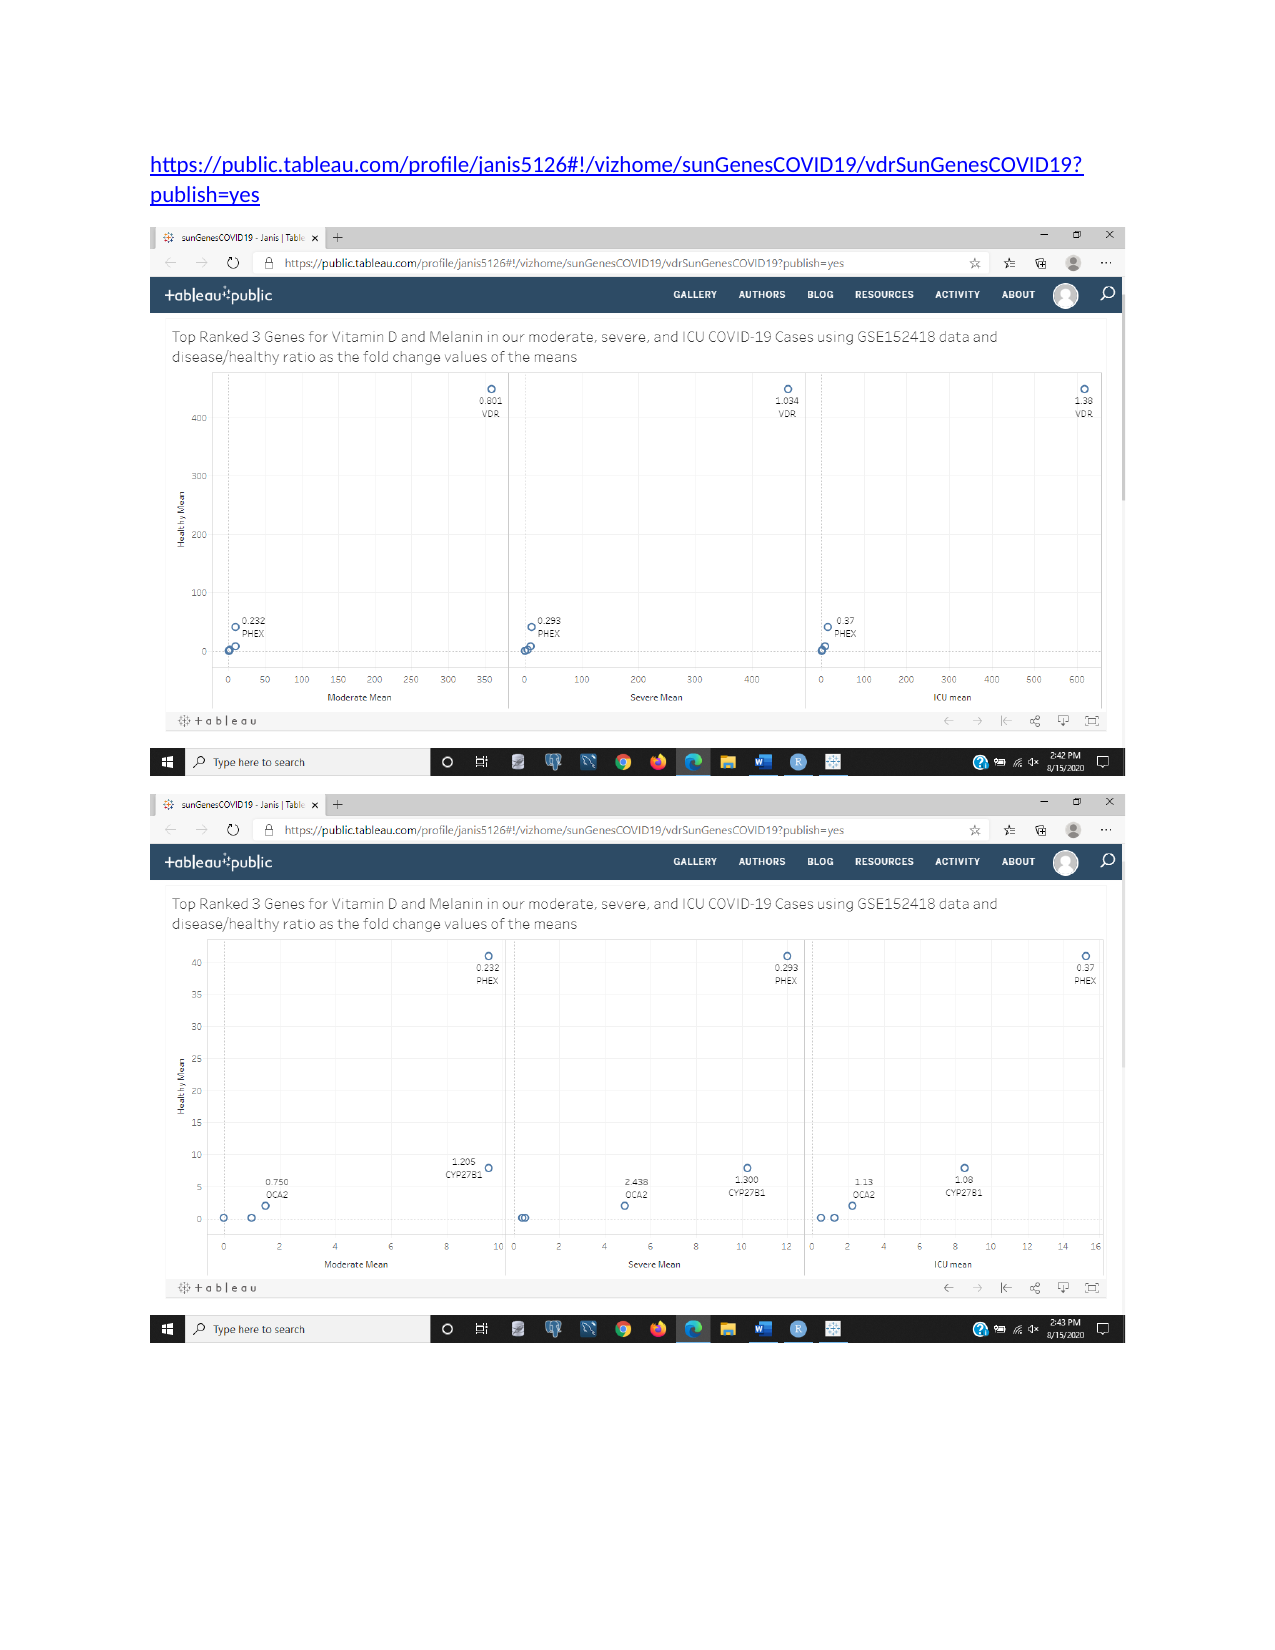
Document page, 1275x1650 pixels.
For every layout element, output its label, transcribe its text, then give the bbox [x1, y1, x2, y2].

text https://public.tableau.com/profile/janis5126#!/vizhome/sunGenesCOVID19/vdrSunGenesCOVID19?publish=yes [150, 150, 1125, 208]
picture [150, 794, 1125, 1343]
picture [150, 227, 1125, 776]
